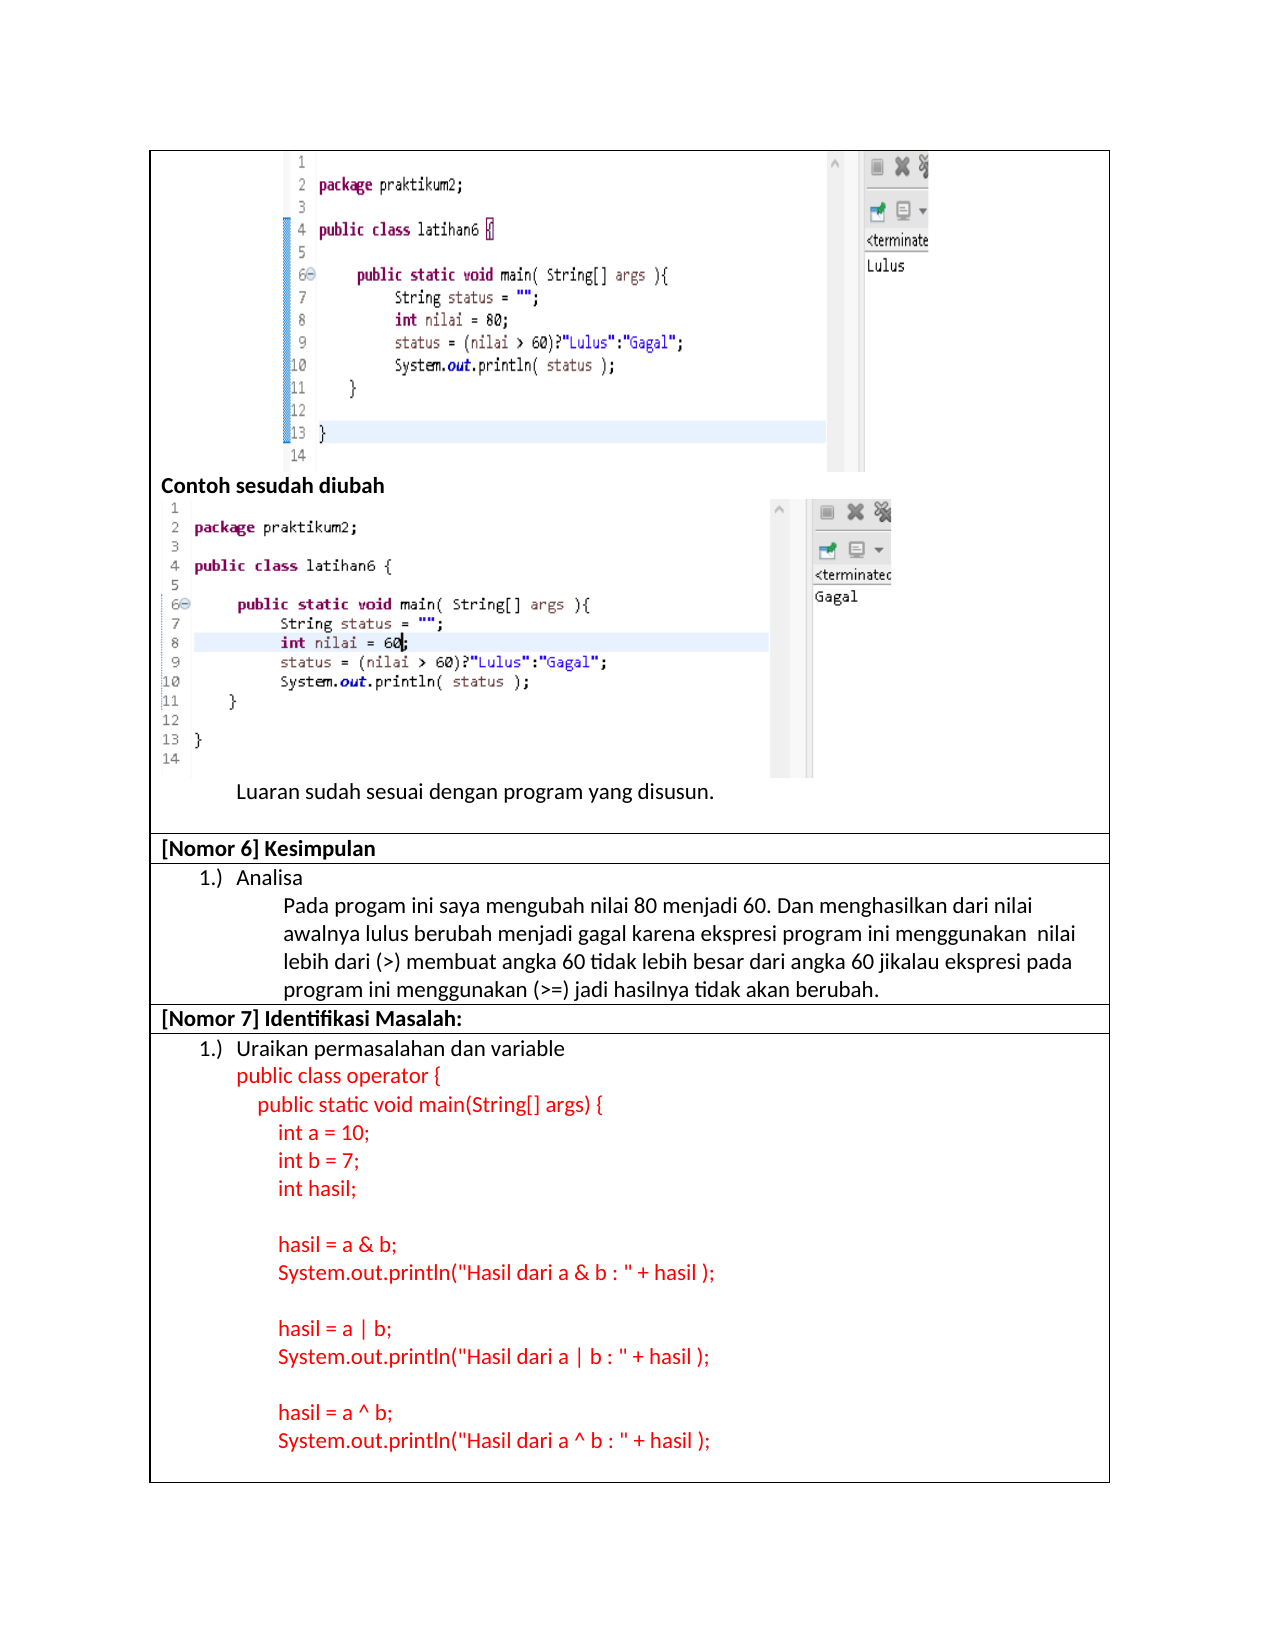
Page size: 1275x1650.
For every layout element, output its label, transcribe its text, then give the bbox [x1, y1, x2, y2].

table_cell [Nomor 6] Kesimpulan [151, 834, 1109, 862]
picture [161, 499, 892, 778]
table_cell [151, 151, 1109, 833]
picture [283, 151, 929, 472]
table_cell Analisa Pada progam ini saya mengubah nilai 80 menjadi 60. Dan menghasilkan dari nilai awalnya lulus berubah menjadi gagal karena ekspresi program ini menggunakan nilai lebih dari (>) membuat angka 60 tidak lebih besar dari angka 60 jikalau ekspresi pada program ini menggunakan (>=) jadi hasilnya tidak akan berubah. [151, 864, 1109, 1003]
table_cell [151, 1034, 1109, 1482]
table_cell [Nomor 7] Identifikasi Masalah: [151, 1005, 1109, 1033]
